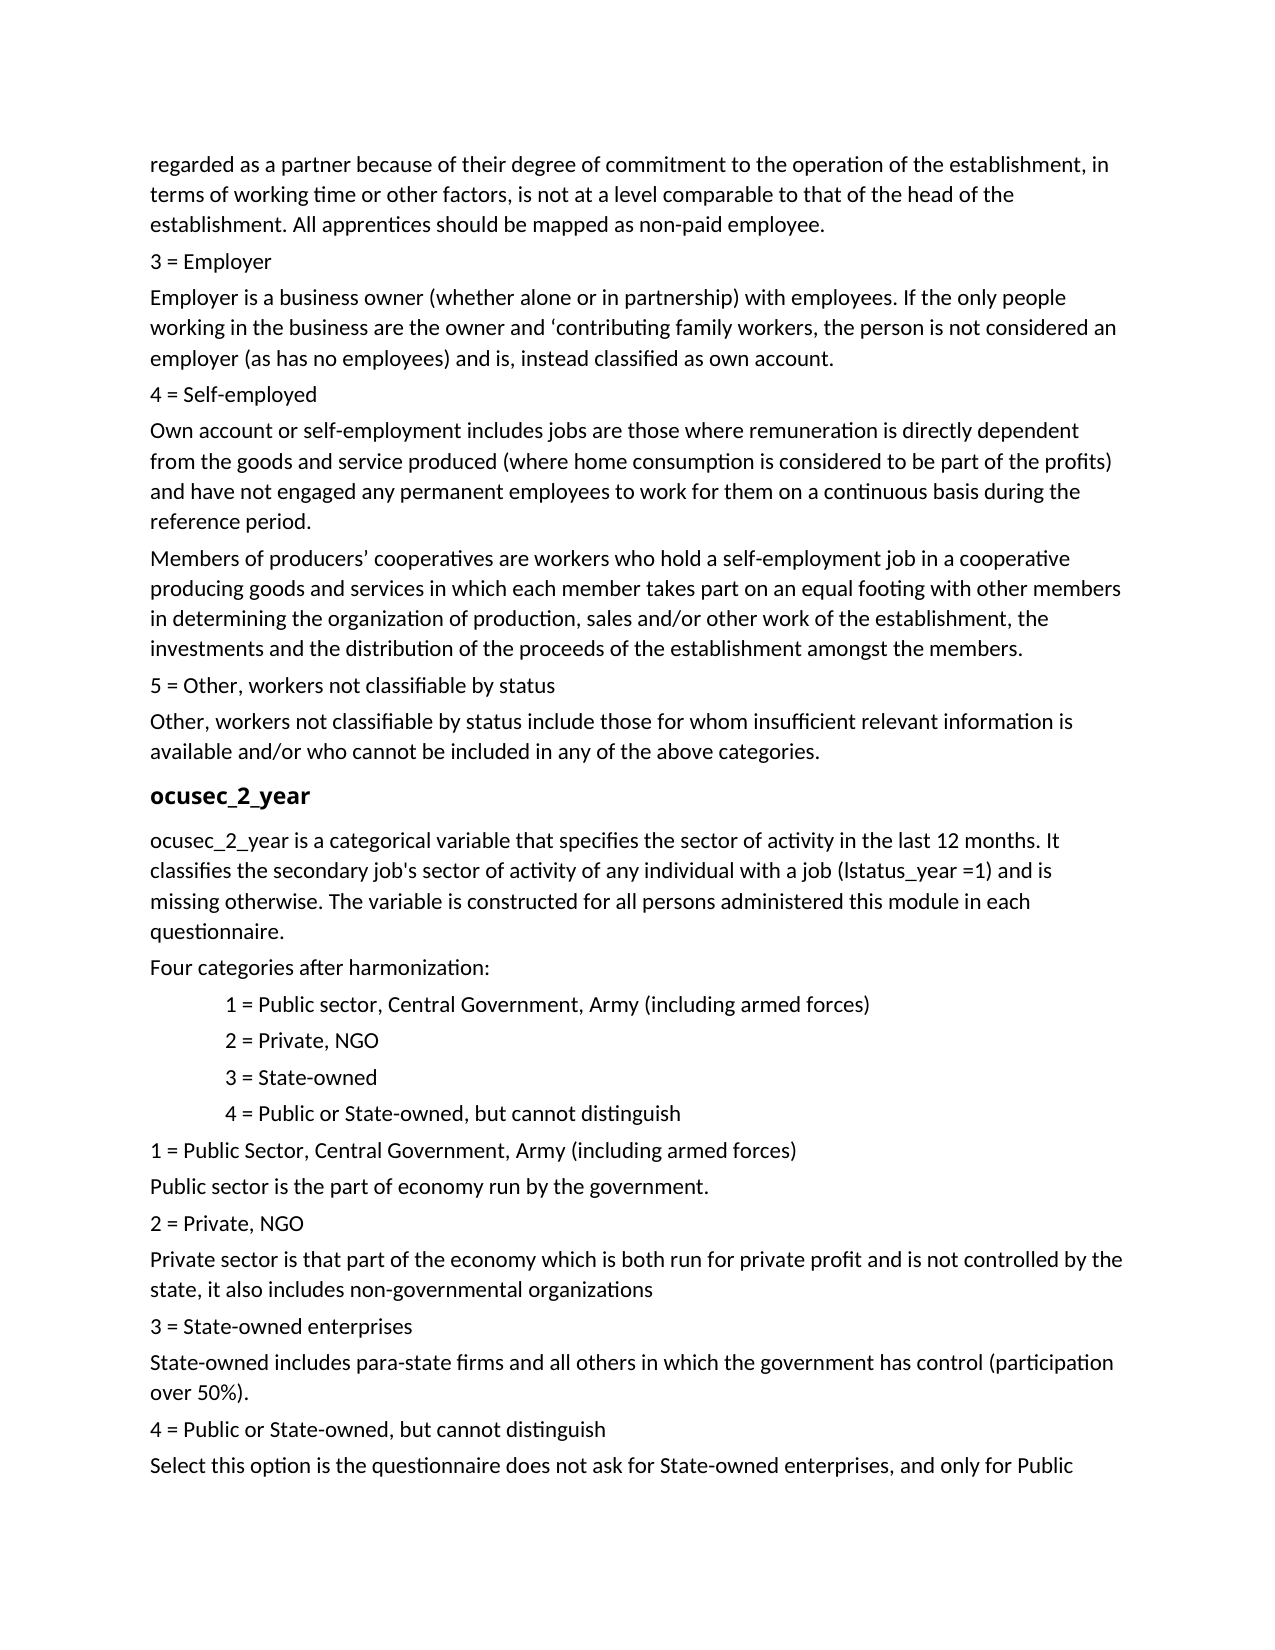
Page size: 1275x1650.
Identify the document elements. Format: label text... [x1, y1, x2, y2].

text 3 = Employer [150, 247, 1125, 275]
text Private sector is that part of the economy which is both run for private profit and is not controlled by the state, it also includes non-governmental organizations [150, 1245, 1125, 1303]
text 2 = Private, NGO [225, 1026, 1125, 1054]
text 5 = Other, workers not classifiable by status [150, 671, 1125, 699]
text Other, workers not classifiable by status include those for whom insufficient relevant information is available and/or who cannot be included in any of the above categories. [150, 707, 1125, 766]
text State-owned includes para-state firms and all others in which the government has control (participation over 50%). [150, 1348, 1125, 1407]
text ocusec_2_year is a categorical variable that specifies the sector of activity in the last 12 months. It classifies the secondary job's sector of activity of any individual with a job (lstatus_year =1) and is missing otherwise. The variable is constructed for all persons administered this module in each questionnaire. [150, 826, 1125, 945]
text Public sector is the part of economy run by the government. [150, 1172, 1125, 1200]
text 1 = Public sector, Central Government, Army (including armed forces) [225, 990, 1125, 1018]
text 1 = Public Sector, Central Government, Army (including armed forces) [150, 1136, 1125, 1164]
subtitle ocusec_2_year [150, 780, 1125, 811]
text 4 = Public or State-owned, but cannot distinguish [150, 1415, 1125, 1443]
text Own account or self-employment includes jobs are those where remuneration is directly dependent from the goods and service produced (where home consumption is considered to be part of the profits) and have not engaged any permanent employees to work for them on a continuous basis during the reference period. [150, 417, 1125, 535]
text 2 = Private, NGO [150, 1209, 1125, 1237]
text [150, 150, 1125, 238]
text Employer is a business owner (whether alone or in partnership) with employees. If the only people working in the business are the owner and ‘contributing family workers, the person is not considered an employer (as has no employees) and is, instead classified as own account. [150, 283, 1125, 372]
text 3 = State-owned [225, 1063, 1125, 1091]
text Members of producers’ cooperatives are workers who hold a self-employment job in a cooperative producing goods and services in which each member takes part on an equal footing with other members in determining the organization of production, sales and/or other work of the establishment, the investments and the distribution of the proceeds of the establishment amongst the members. [150, 544, 1125, 662]
text Four categories after harmonization: [150, 953, 1125, 982]
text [150, 1451, 1125, 1479]
text 3 = State-owned enterprises [150, 1312, 1125, 1340]
text 4 = Self-employed [150, 380, 1125, 408]
text 4 = Public or State-owned, but cannot distinguish [225, 1099, 1125, 1127]
